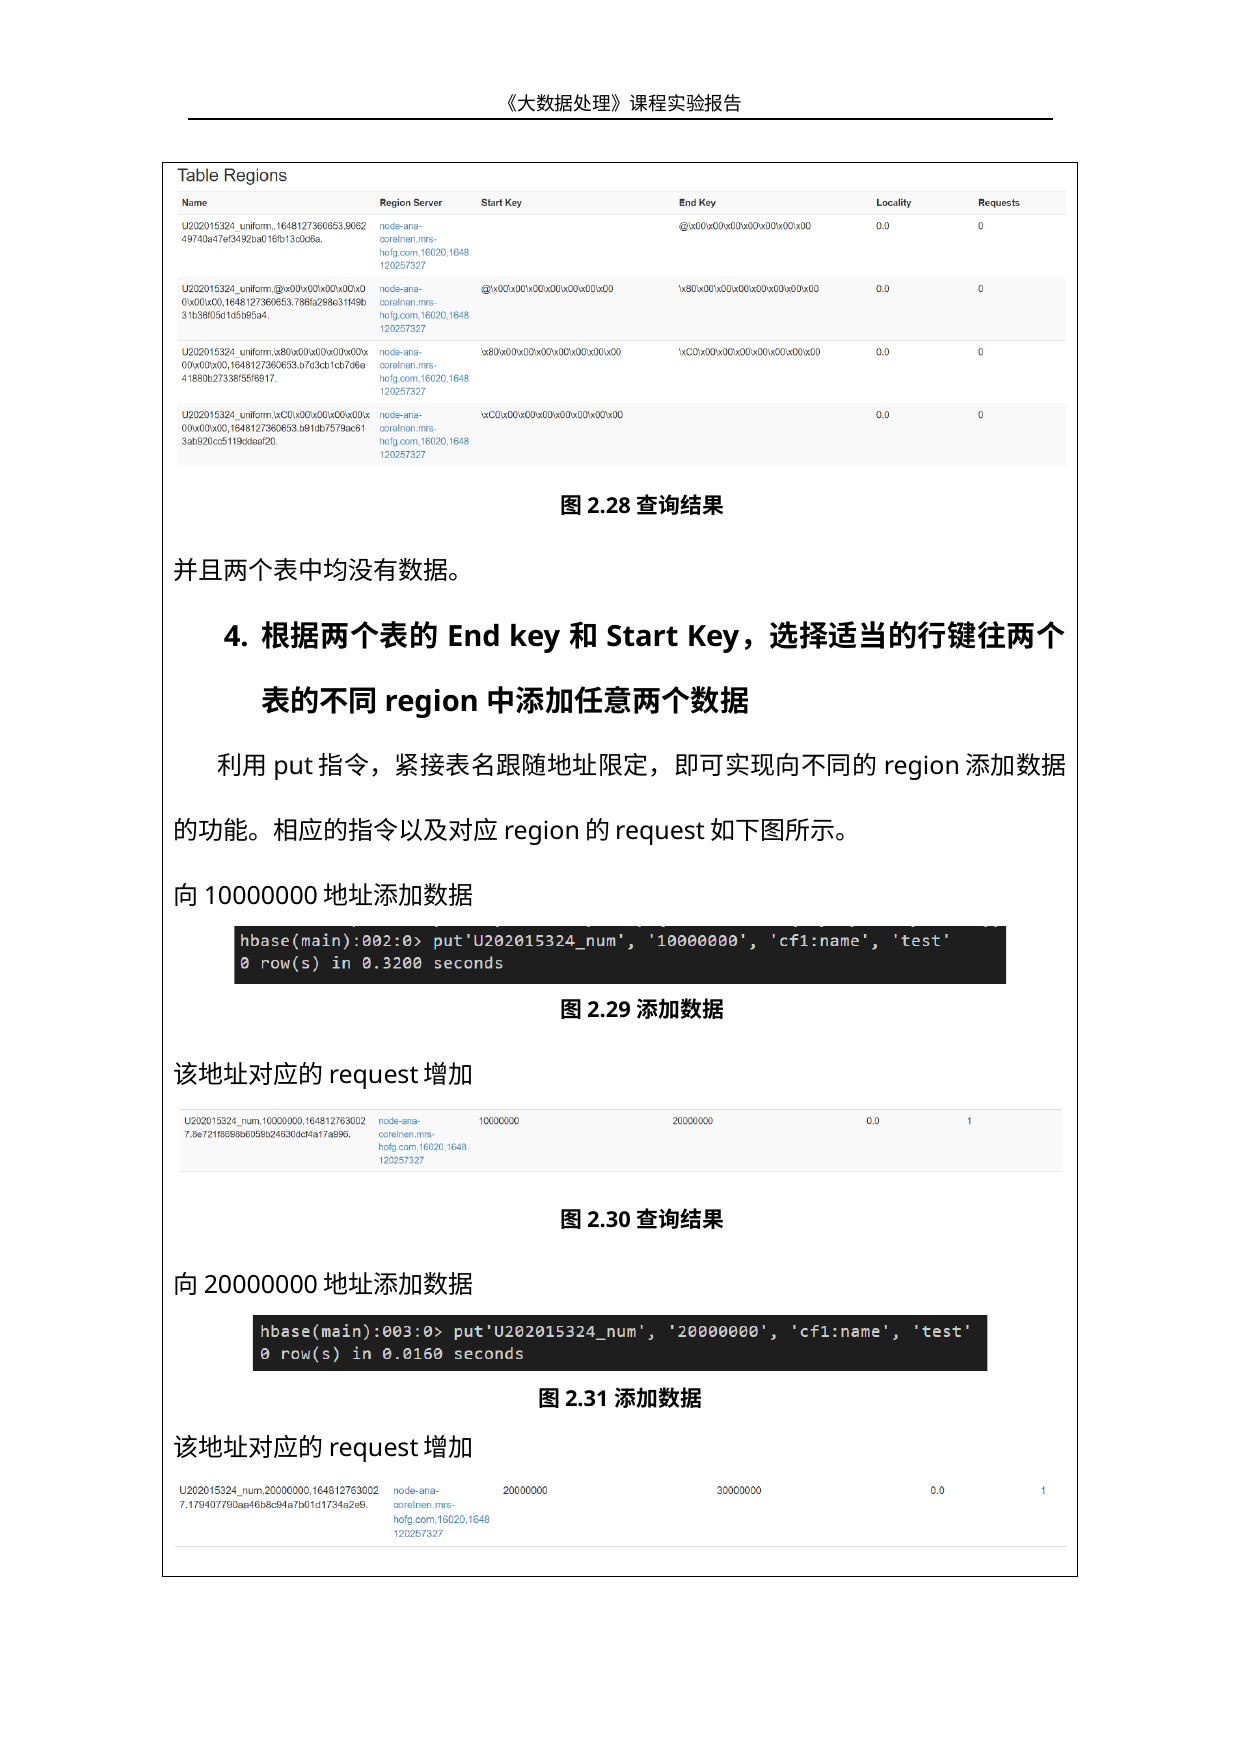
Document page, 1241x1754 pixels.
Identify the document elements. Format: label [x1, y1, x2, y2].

picture [234, 926, 1007, 984]
picture [173, 163, 1067, 466]
picture [174, 1104, 1067, 1174]
picture [173, 1478, 1067, 1550]
table_cell [163, 163, 1077, 1576]
picture [252, 1315, 988, 1371]
